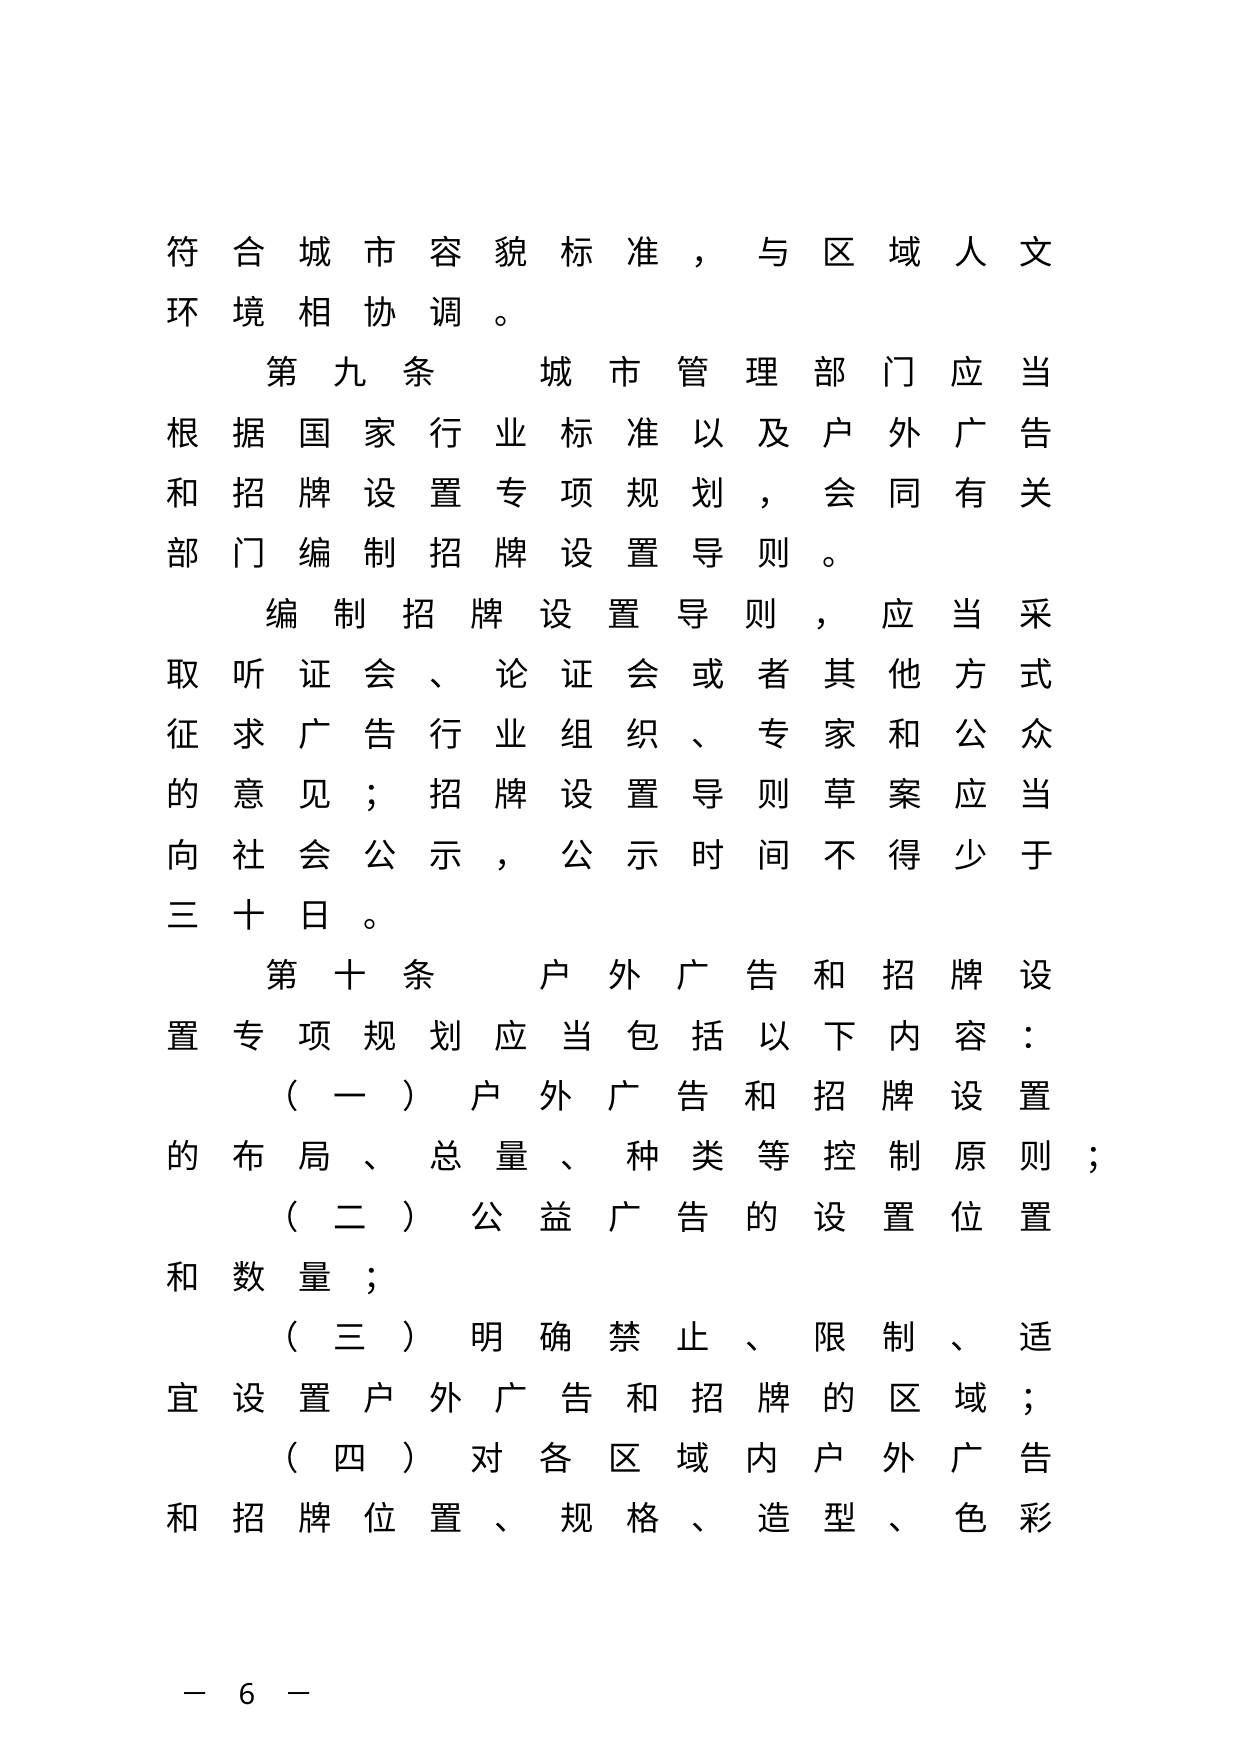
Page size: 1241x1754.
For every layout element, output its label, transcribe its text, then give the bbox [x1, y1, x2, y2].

text （二）公益广告的设置位置和数量； [167, 1184, 1085, 1305]
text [167, 219, 1085, 340]
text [167, 1426, 1085, 1546]
text 编制招牌设置导则，应当采取听证会、论证会或者其他方式征求广告行业组织、专家和公众的意见；招牌设置导则草案应当向社会公示，公示时间不得少于三十日。 [167, 581, 1085, 943]
text （三）明确禁止、限制、适宜设置户外广告和招牌的区域； [167, 1305, 1085, 1426]
text 第九条 城市管理部门应当根据国家行业标准以及户外广告和招牌设置专项规划，会同有关部门编制招牌设置导则。 [167, 340, 1085, 581]
text （一）户外广告和招牌设置的布局、总量、种类等控制原则； [167, 1064, 1085, 1184]
text 第十条 户外广告和招牌设置专项规划应当包括以下内容： [167, 943, 1085, 1064]
